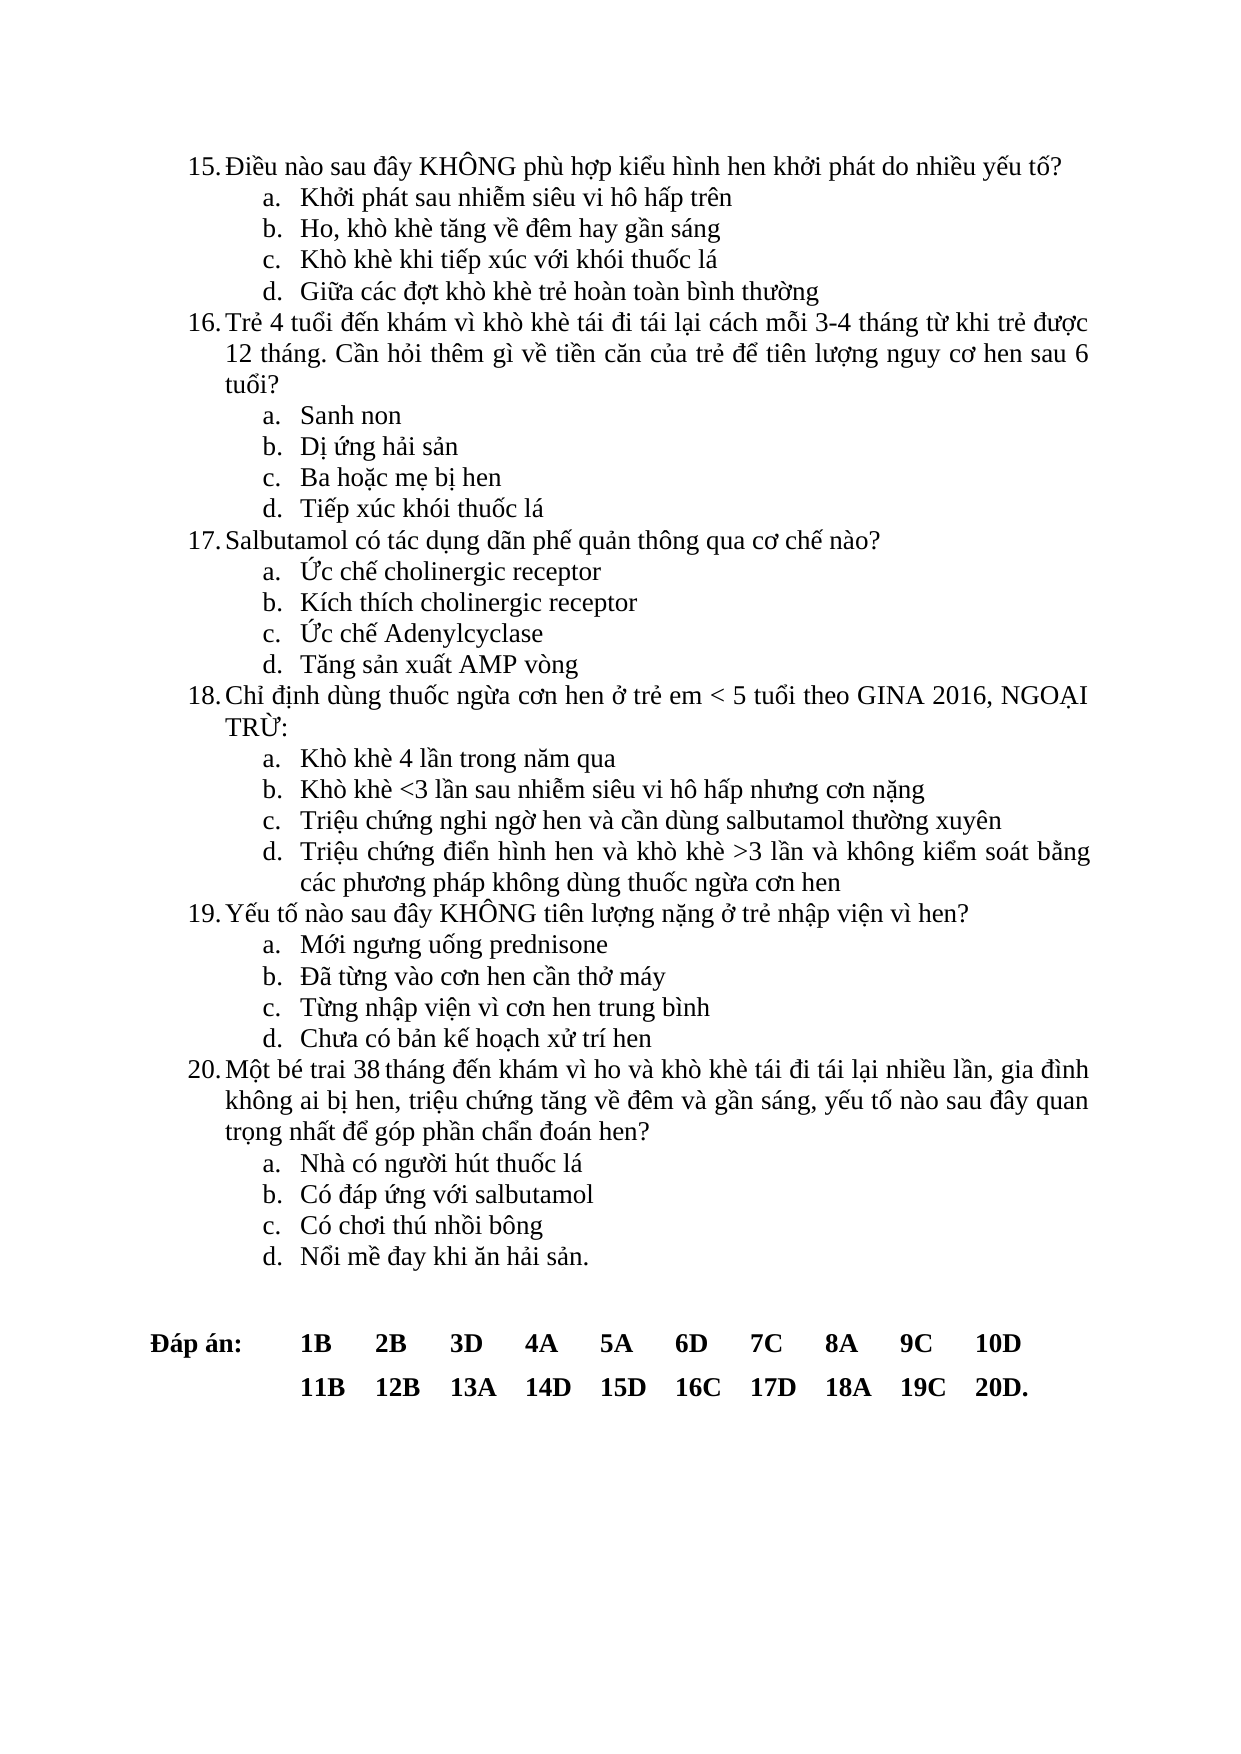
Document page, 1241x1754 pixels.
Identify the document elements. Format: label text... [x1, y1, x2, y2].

list Mới ngưng uống prednisone [262, 929, 1090, 960]
list Salbutamol có tác dụng dãn phế quản thông qua cơ chế nào? [187, 524, 1090, 555]
list Ức chế cholinergic receptor [262, 555, 1090, 586]
list Dị ứng hải sản [262, 430, 1090, 461]
list Khò khè 4 lần trong năm qua [262, 742, 1090, 773]
list Triệu chứng nghi ngờ hen và cần dùng salbutamol thường xuyên [262, 804, 1090, 835]
list Khởi phát sau nhiễm siêu vi hô hấp trên [262, 181, 1090, 212]
list Tăng sản xuất AMP vòng [262, 648, 1090, 679]
list Ức chế Adenylcyclase [262, 617, 1090, 648]
list Điều nào sau đây KHÔNG phù hợp kiểu hình hen khởi phát do nhiều yếu tố? [187, 150, 1090, 181]
list Sanh non [262, 399, 1090, 430]
list Khò khè <3 lần sau nhiễm siêu vi hô hấp nhưng cơn nặng [262, 773, 1090, 804]
list Nổi mề đay khi ăn hải sản. [262, 1240, 1090, 1271]
list Đã từng vào cơn hen cần thở máy [262, 960, 1090, 991]
list Khò khè khi tiếp xúc với khói thuốc lá [262, 243, 1090, 274]
list Yếu tố nào sau đây KHÔNG tiên lượng nặng ở trẻ nhập viện vì hen? [187, 897, 1090, 929]
list Trẻ 4 tuổi đến khám vì khò khè tái đi tái lại cách mỗi 3-4 tháng từ khi trẻ được 12 tháng. Cần hỏi thêm gì về tiền căn của trẻ để tiên lượng nguy cơ hen sau 6 tuổi? [187, 306, 1090, 399]
list Từng nhập viện vì cơn hen trung bình [262, 991, 1090, 1022]
list Có đáp ứng với salbutamol [262, 1178, 1090, 1209]
list Ho, khò khè tăng về đêm hay gần sáng [262, 212, 1090, 243]
list Chưa có bản kế hoạch xử trí hen [262, 1022, 1090, 1053]
text 11B 12B 13A 14D 15D 16C 17D 18A 19C 20D. [150, 1371, 1090, 1402]
list Chỉ định dùng thuốc ngừa cơn hen ở trẻ em < 5 tuổi theo GINA 2016, NGOẠI TRỪ: [187, 679, 1090, 742]
list Giữa các đợt khò khè trẻ hoàn toàn bình thường [262, 274, 1090, 306]
list Kích thích cholinergic receptor [262, 586, 1090, 617]
list Có chơi thú nhồi bông [262, 1209, 1090, 1240]
list Ba hoặc mẹ bị hen [262, 461, 1090, 493]
text Đáp án: 1B 2B 3D 4A 5A 6D 7C 8A 9C 10D [150, 1327, 1090, 1358]
list Một bé trai 38 tháng đến khám vì ho và khò khè tái đi tái lại nhiều lần, gia đình không ai bị hen, triệu chứng tăng về đêm và gần sáng, yếu tố nào sau đây quan trọng nhất để góp phần chẩn đoán hen? [187, 1053, 1090, 1147]
list Tiếp xúc khói thuốc lá [262, 493, 1090, 524]
list Nhà có người hút thuốc lá [262, 1147, 1090, 1178]
list Triệu chứng điển hình hen và khò khè >3 lần và không kiểm soát bằng các phương pháp không dùng thuốc ngừa cơn hen [262, 835, 1090, 897]
